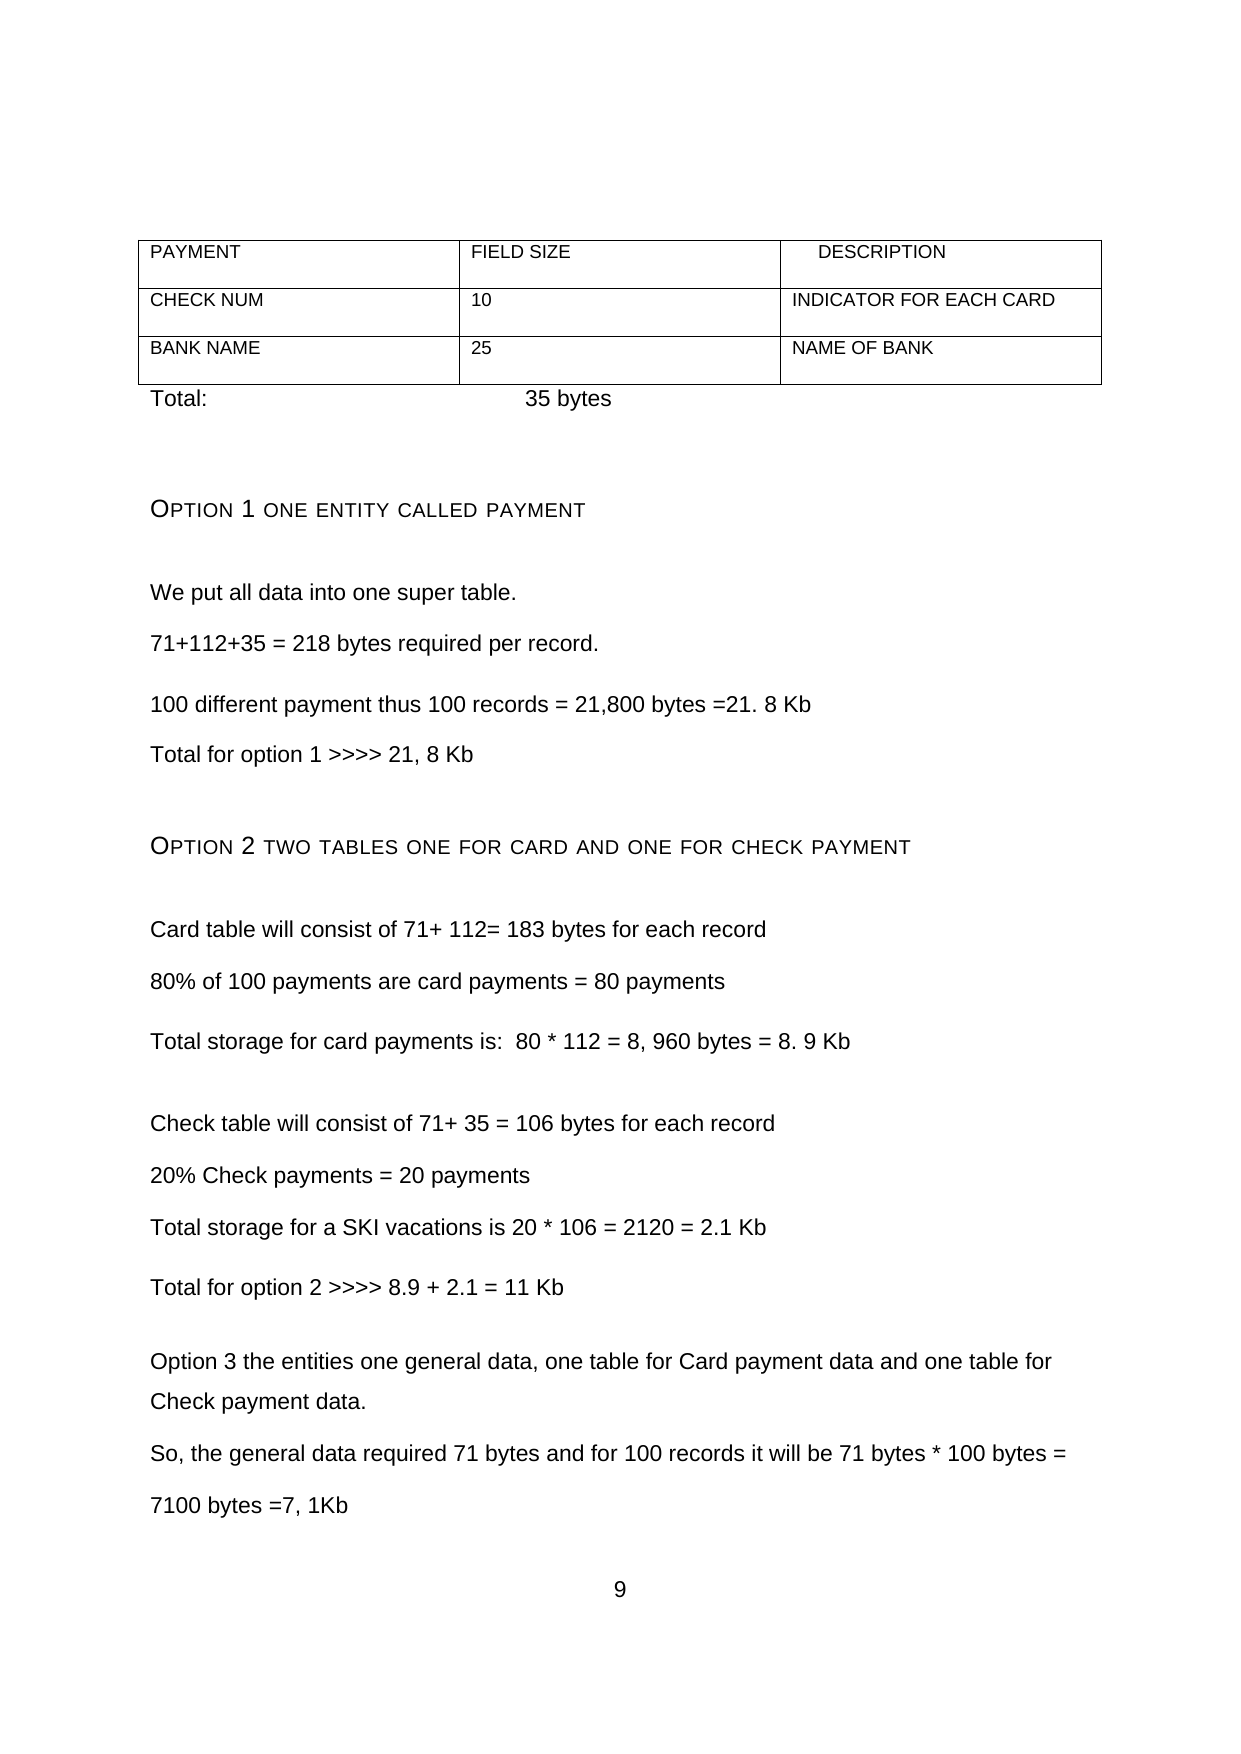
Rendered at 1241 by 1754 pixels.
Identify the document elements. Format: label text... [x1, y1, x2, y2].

table_cell 10 [460, 289, 780, 336]
text Total: 35 bytes [150, 385, 1090, 412]
table_header FIELD SIZE [460, 241, 780, 288]
subtitle 100 different payment thus 100 records = 21,800 bytes =21. 8 Kb [150, 691, 1090, 717]
subtitle Total storage for card payments is: 80 * 112 = 8, 960 bytes = 8. 9 Kb [150, 1028, 1090, 1054]
text 71+112+35 = 218 bytes required per record. [150, 630, 1090, 657]
text Check table will consist of 71+ 35 = 106 bytes for each record [150, 1109, 1090, 1136]
text Card table will consist of 71+ 112= 183 bytes for each record [150, 916, 1090, 942]
table_cell CHECK NUM [139, 289, 459, 336]
table_cell 25 [460, 337, 780, 384]
subtitle Total for option 2 >>>> 8.9 + 2.1 = 11 Kb [150, 1274, 1090, 1300]
table_header PAYMENT [139, 241, 459, 288]
subtitle Total for option 1 >>>> 21, 8 Kb [150, 741, 1090, 768]
text So, the general data required 71 bytes and for 100 records it will be 71 bytes * 100 bytes = [150, 1440, 1090, 1466]
text 20% Check payments = 20 payments [150, 1162, 1090, 1188]
text Option 3 the entities one general data, one table for Card payment data and one table for Check payment data. [150, 1348, 1090, 1414]
text 7100 bytes =7, 1Kb [150, 1492, 1090, 1518]
table_cell INDICATOR FOR EACH CARD [781, 289, 1101, 336]
text We put all data into one super table. [150, 578, 1090, 605]
table_cell BANK NAME [139, 337, 459, 384]
subtitle Option 2 two tables one for card and one for check payment [150, 831, 1090, 860]
subtitle Option 1 one entity called payment [150, 494, 1090, 523]
text 80% of 100 payments are card payments = 80 payments [150, 968, 1090, 994]
table_header DESCRIPTION [781, 241, 1101, 288]
text Total storage for a SKI vacations is 20 * 106 = 2120 = 2.1 Kb [150, 1213, 1090, 1240]
table_cell NAME OF BANK [781, 337, 1101, 384]
